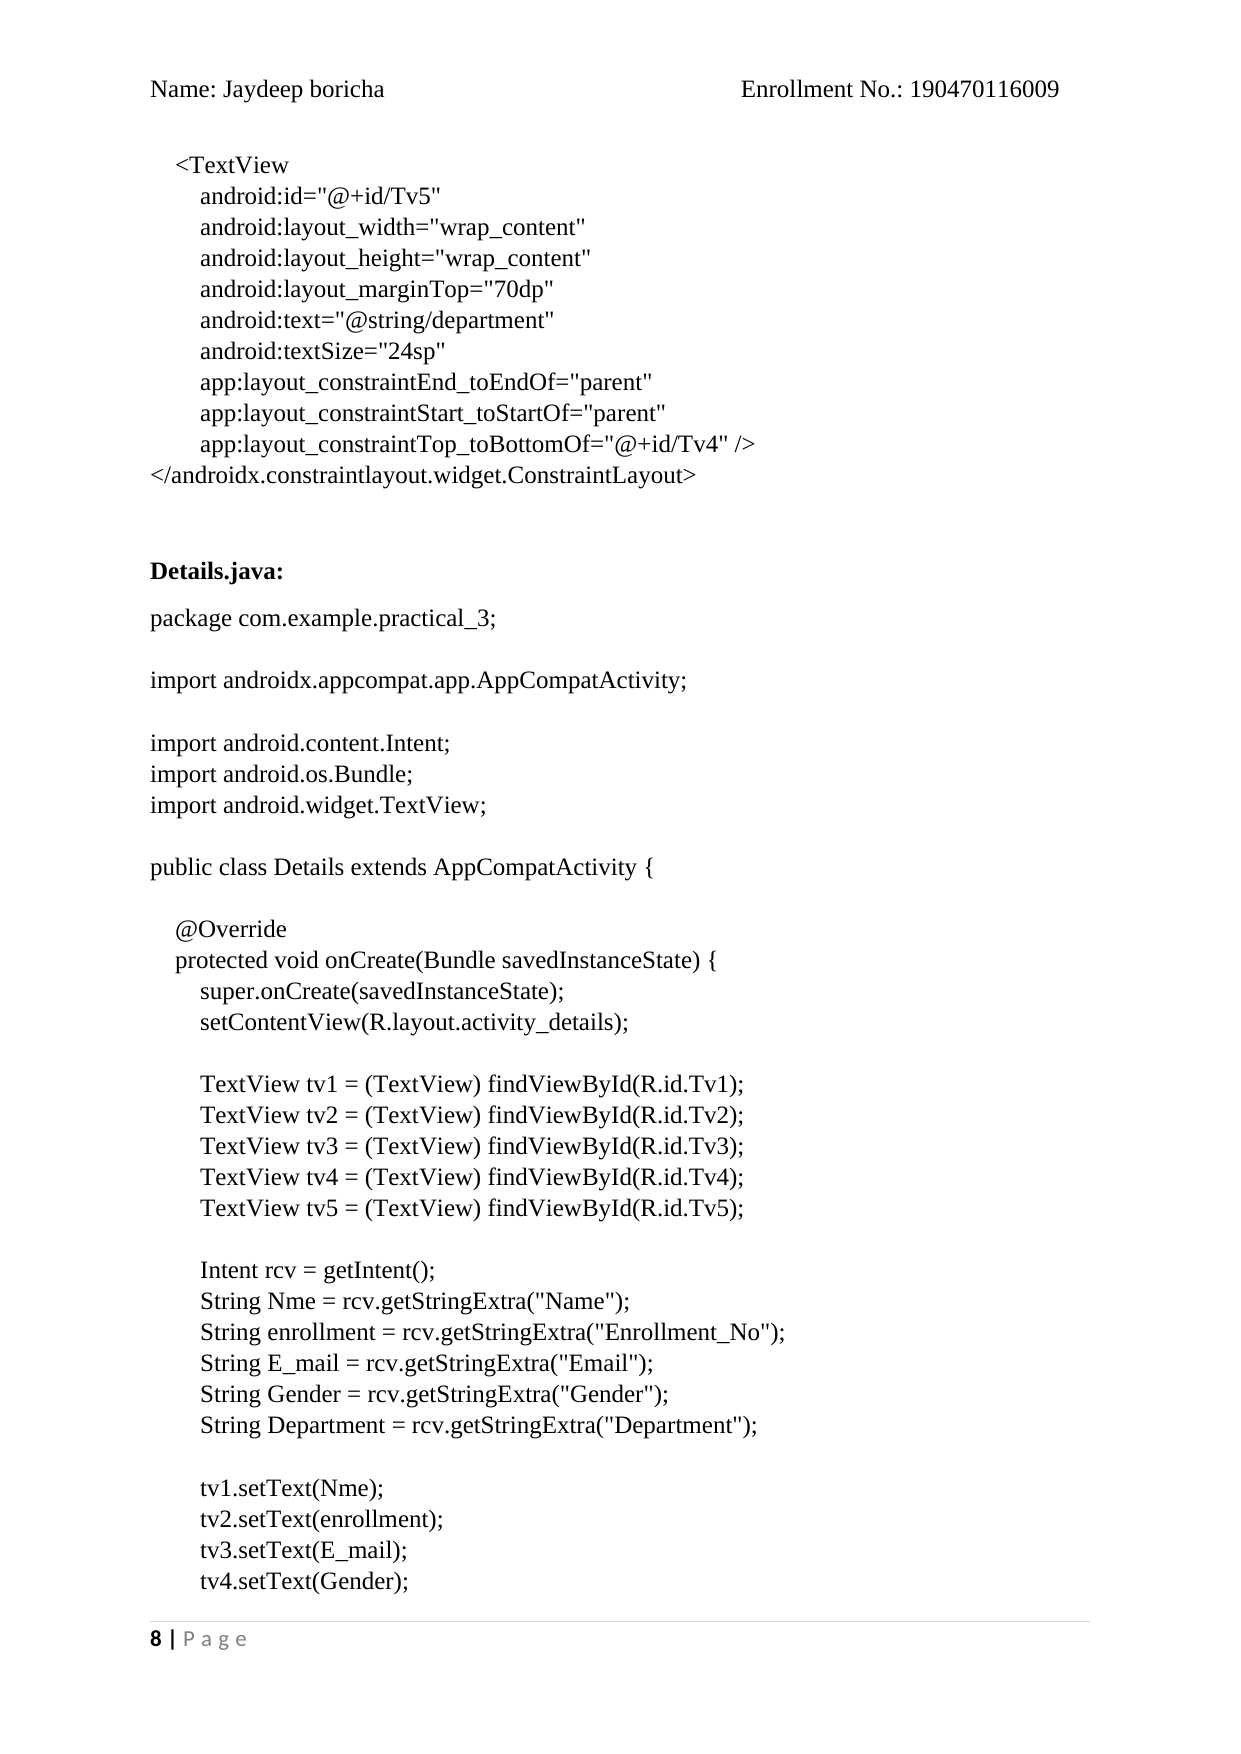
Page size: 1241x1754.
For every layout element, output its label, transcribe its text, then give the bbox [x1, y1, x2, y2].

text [150, 603, 1090, 1594]
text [150, 150, 1090, 489]
text Details.java: [150, 556, 1090, 584]
